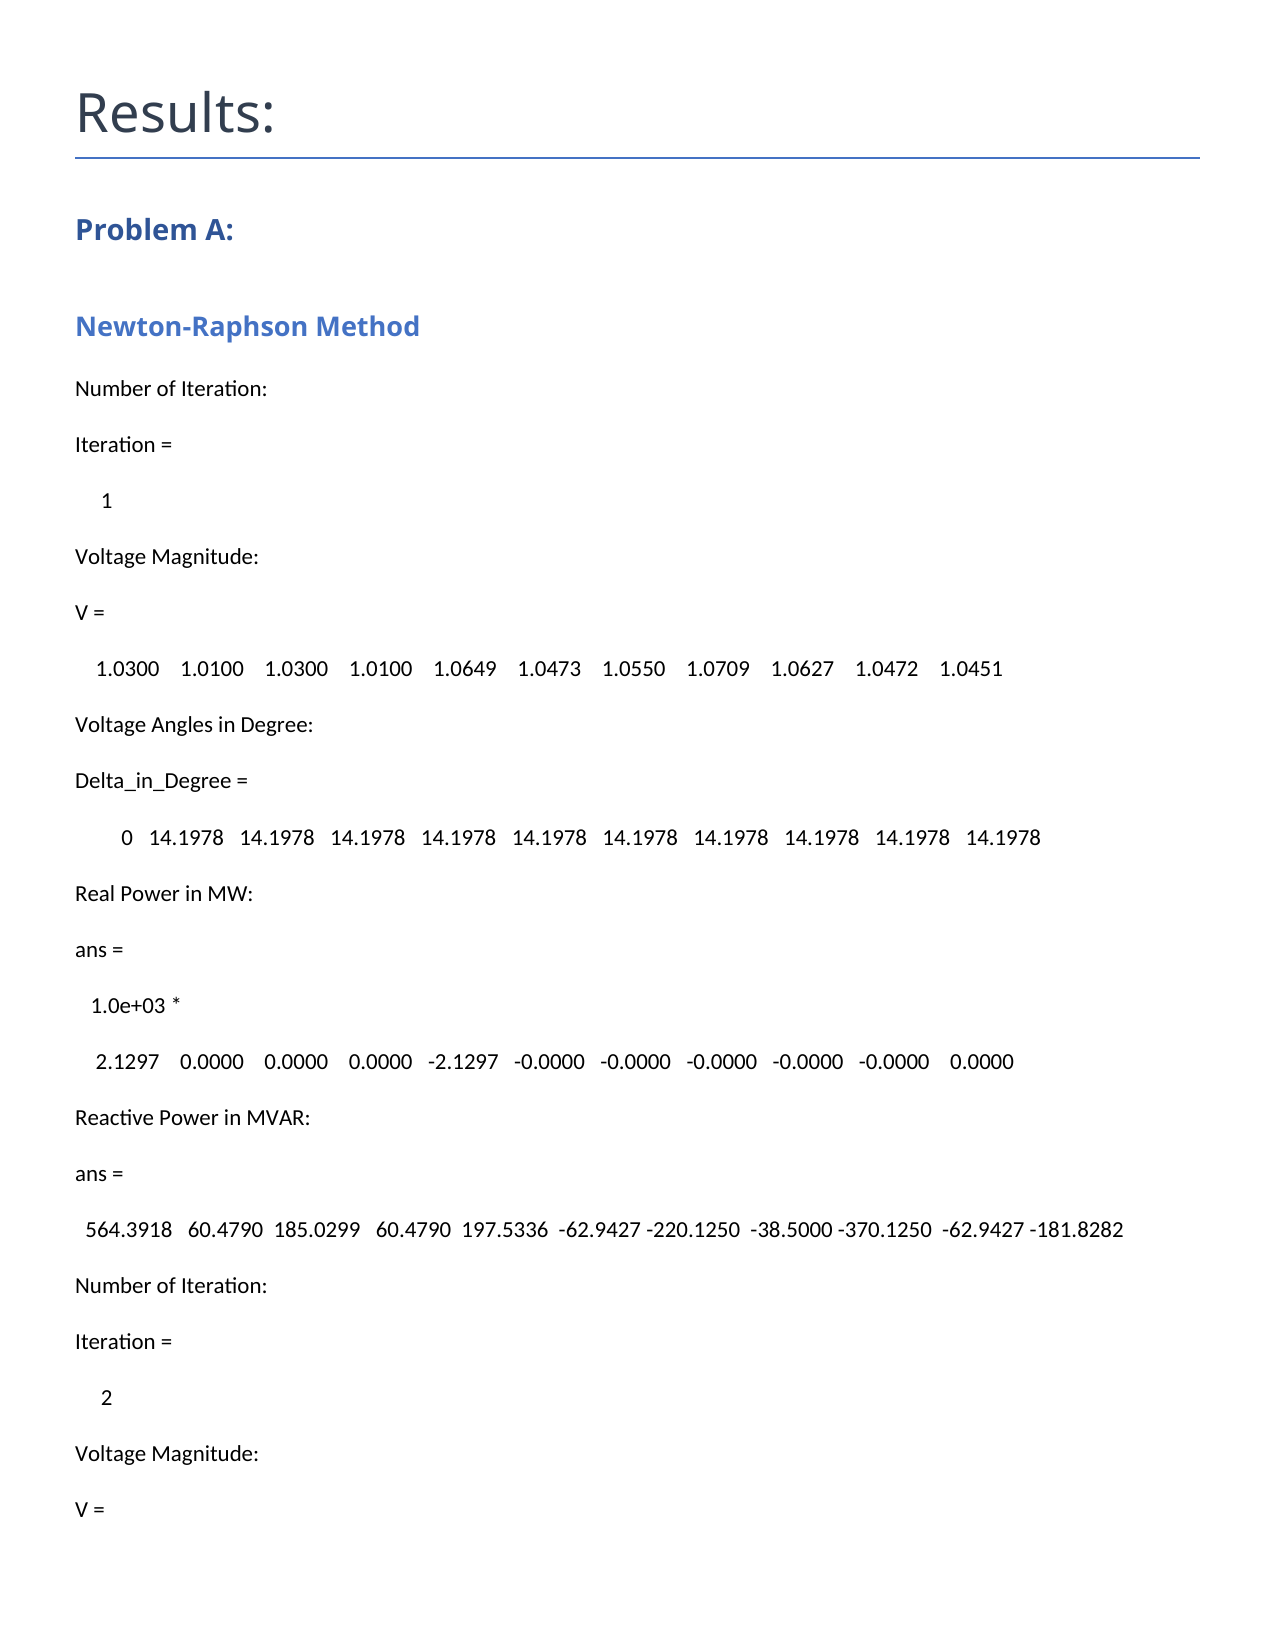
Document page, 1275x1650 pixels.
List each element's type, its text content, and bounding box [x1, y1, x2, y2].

text 1.0e+03 * [75, 991, 1200, 1019]
text 0 14.1978 14.1978 14.1978 14.1978 14.1978 14.1978 14.1978 14.1978 14.1978 14.1978 [75, 823, 1200, 851]
text 564.3918 60.4790 185.0299 60.4790 197.5336 -62.9427 -220.1250 -38.5000 -370.1250 -62.9427 -181.8282 [75, 1215, 1200, 1243]
text Number of Iteration: [75, 1271, 1200, 1299]
text 2.1297 0.0000 0.0000 0.0000 -2.1297 -0.0000 -0.0000 -0.0000 -0.0000 -0.0000 0.0000 [75, 1047, 1200, 1075]
title Results: [75, 75, 1200, 157]
text Iteration = [75, 430, 1200, 458]
text Real Power in MW: [75, 879, 1200, 907]
text Reactive Power in MVAR: [75, 1103, 1200, 1131]
subtitle Newton-Raphson Method [75, 308, 1200, 345]
text 1.0300 1.0100 1.0300 1.0100 1.0649 1.0473 1.0550 1.0709 1.0627 1.0472 1.0451 [75, 654, 1200, 682]
text 2 [75, 1383, 1200, 1411]
text V = [75, 598, 1200, 626]
text ans = [75, 1159, 1200, 1187]
subtitle Problem A: [75, 209, 1200, 249]
text 1 [75, 486, 1200, 514]
text Voltage Angles in Degree: [75, 711, 1200, 738]
text Iteration = [75, 1327, 1200, 1355]
text Voltage Magnitude: [75, 542, 1200, 570]
text V = [75, 1495, 1200, 1523]
text Voltage Magnitude: [75, 1439, 1200, 1467]
text Delta_in_Degree = [75, 767, 1200, 794]
text Number of Iteration: [75, 374, 1200, 402]
text ans = [75, 935, 1200, 963]
